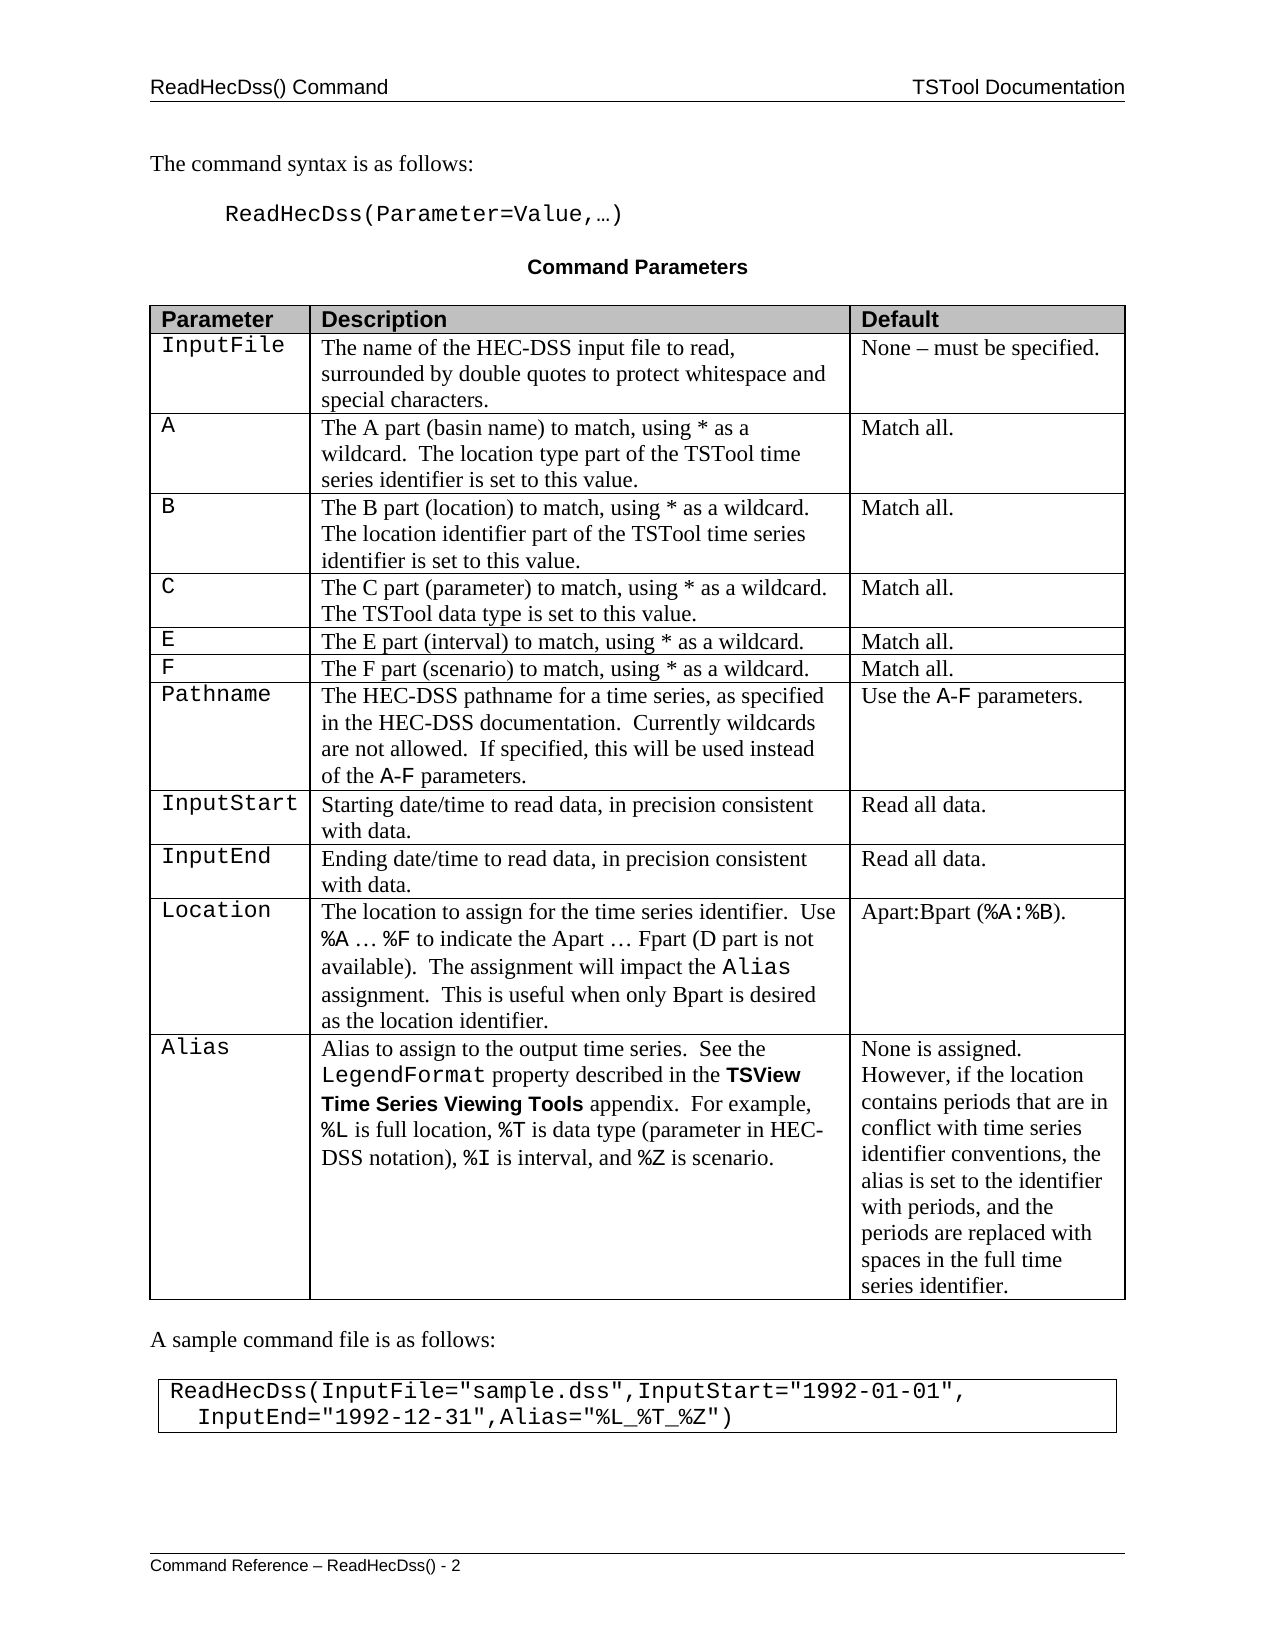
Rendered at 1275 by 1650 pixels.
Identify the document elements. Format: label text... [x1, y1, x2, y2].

table_cell C [151, 574, 309, 627]
table_cell Alias to assign to the output time series. See the LegendFormat property described in the TSView Time Series Viewing Tools appendix. For example, %L is full location, %T is data type (parameter in HEC-DSS notation), %I is interval, and %Z is scenario. [311, 1035, 849, 1298]
text A sample command file is as follows: [150, 1326, 1125, 1352]
table_cell Read all data. [851, 845, 1124, 897]
table_cell A [151, 414, 309, 493]
table_cell Match all. [851, 655, 1124, 682]
table_header ReadHecDss(InputFile="sample.dss",InputStart="1992-01-01", InputEnd="1992-12-31",Alias="%L_%T_%Z") [159, 1380, 1116, 1432]
table_cell InputEnd [151, 845, 309, 897]
title Command Parameters [150, 255, 1125, 279]
table_cell Read all data. [851, 791, 1124, 844]
table_cell Match all. [851, 628, 1124, 654]
table_cell None is assigned. However, if the location contains periods that are in conflict with time series identifier conventions, the alias is set to the identifier with periods, and the periods are replaced with spaces in the full time series identifier. [851, 1035, 1124, 1298]
table_cell None – must be specified. [851, 334, 1124, 413]
table_cell The F part (scenario) to match, using * as a wildcard. [311, 655, 849, 682]
table_cell The location to assign for the time series identifier. Use %A … %F to indicate the Apart … Fpart (D part is not available). The assignment will impact the Alias assignment. This is useful when only Bpart is desired as the location identifier. [311, 899, 849, 1034]
table_cell Pathname [151, 683, 309, 790]
table_cell Alias [151, 1035, 309, 1298]
table_cell Location [151, 899, 309, 1034]
table_cell The A part (basin name) to match, using * as a wildcard. The location type part of the TSTool time series identifier is set to this value. [311, 414, 849, 493]
table_cell InputStart [151, 791, 309, 844]
table_cell Match all. [851, 414, 1124, 493]
table_cell Starting date/time to read data, in precision consistent with data. [311, 791, 849, 844]
table_cell Apart:Bpart (%A:%B). [851, 899, 1124, 1034]
table_cell E [151, 628, 309, 654]
table_cell The E part (interval) to match, using * as a wildcard. [311, 628, 849, 654]
table_header Default [851, 306, 1124, 333]
table_cell Match all. [851, 574, 1124, 627]
table_cell Ending date/time to read data, in precision consistent with data. [311, 845, 849, 897]
table_cell The HEC-DSS pathname for a time series, as specified in the HEC-DSS documentation. Currently wildcards are not allowed. If specified, this will be used instead of the A-F parameters. [311, 683, 849, 790]
table_cell The B part (location) to match, using * as a wildcard. The location identifier part of the TSTool time series identifier is set to this value. [311, 494, 849, 573]
table_cell Use the A-F parameters. [851, 683, 1124, 790]
table_cell B [151, 494, 309, 573]
table_header Parameter [151, 306, 309, 333]
table_cell Match all. [851, 494, 1124, 573]
table_cell InputFile [151, 334, 309, 413]
text ReadHecDss(Parameter=Value,…) [225, 203, 1125, 229]
table_cell The C part (parameter) to match, using * as a wildcard. The TSTool data type is set to this value. [311, 574, 849, 627]
table_header Description [311, 306, 849, 333]
table_cell The name of the HEC-DSS input file to read, surrounded by double quotes to protect whitespace and special characters. [311, 334, 849, 413]
text The command syntax is as follows: [150, 150, 1125, 176]
table_cell F [151, 655, 309, 682]
